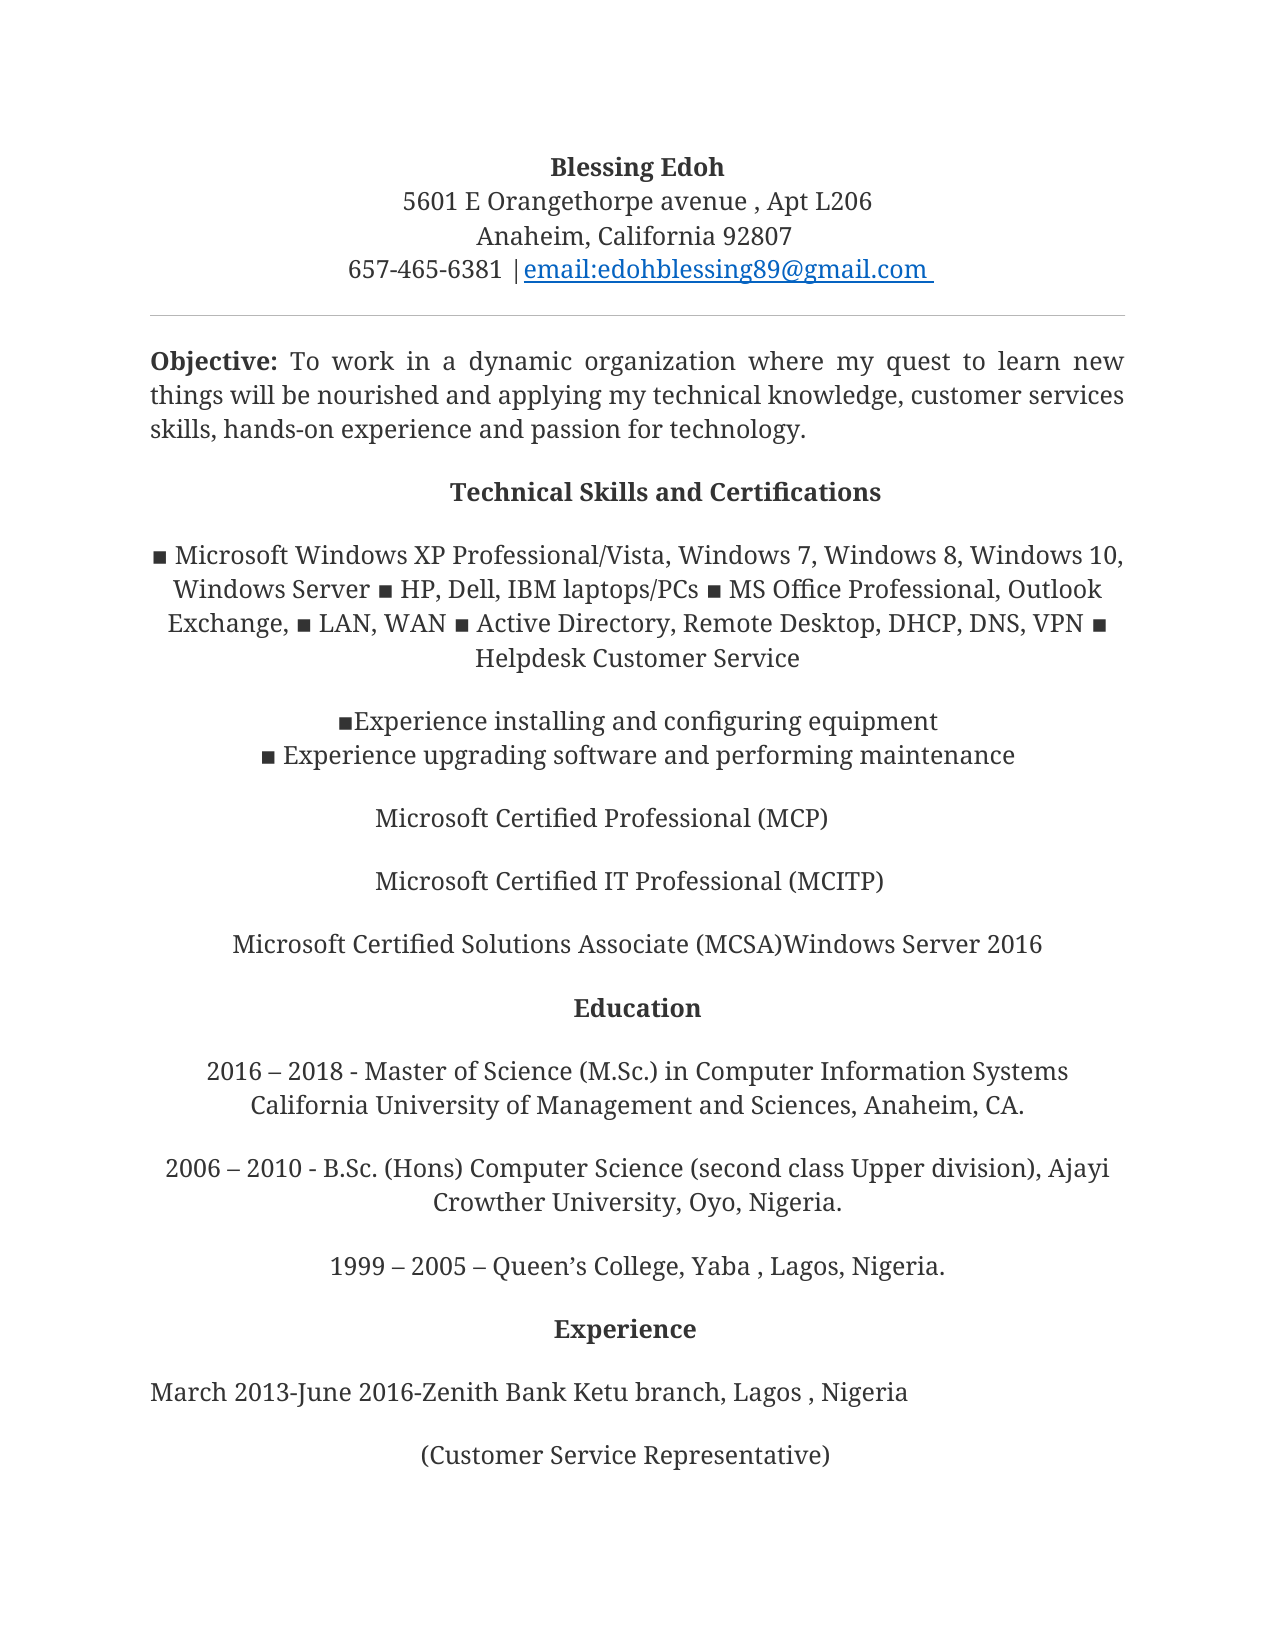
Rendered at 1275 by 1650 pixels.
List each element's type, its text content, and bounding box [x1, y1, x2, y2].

text 2016 – 2018 - Master of Science (M.Sc.) in Computer Information Systems California University of Management and Sciences, Anaheim, CA. [150, 1054, 1125, 1122]
text ▪ Microsoft Windows XP Professional/Vista, Windows 7, Windows 8, Windows 10, Windows Server ▪ HP, Dell, IBM laptops/PCs ▪ MS Office Professional, Outlook Exchange, ▪ LAN, WAN ▪ Active Directory, Remote Desktop, DHCP, DNS, VPN ▪ Helpdesk Customer Service [150, 538, 1125, 674]
text (Customer Service Representative) [150, 1438, 1125, 1472]
text Objective: To work in a dynamic organization where my quest to learn new things will be nourished and applying my technical knowledge, customer services skills, hands-on experience and passion for technology. [150, 343, 1125, 446]
text Experience [375, 1311, 1125, 1346]
text ▪Experience installing and configuring equipment ▪ Experience upgrading software and performing maintenance [150, 703, 1125, 772]
text Technical Skills and Certifications [375, 475, 1125, 509]
text Microsoft Certified Professional (MCP) [300, 801, 1125, 835]
text Microsoft Certified IT Professional (MCITP) [300, 864, 1125, 898]
text Blessing Edoh 5601 E Orangethorpe avenue , Apt L206 Anaheim, California 92807 657-465-6381 |email:edohblessing89@gmail.com [150, 150, 1125, 286]
text Microsoft Certified Solutions Associate (MCSA)Windows Server 2016 [150, 927, 1125, 961]
text Education [150, 990, 1125, 1024]
text March 2013-June 2016-Zenith Bank Ketu branch, Lagos , Nigeria [150, 1375, 1125, 1409]
text 1999 – 2005 – Queen’s College, Yaba , Lagos, Nigeria. [150, 1248, 1125, 1282]
text 2006 – 2010 - B.Sc. (Hons) Computer Science (second class Upper division), Ajayi Crowther University, Oyo, Nigeria. [150, 1151, 1125, 1219]
